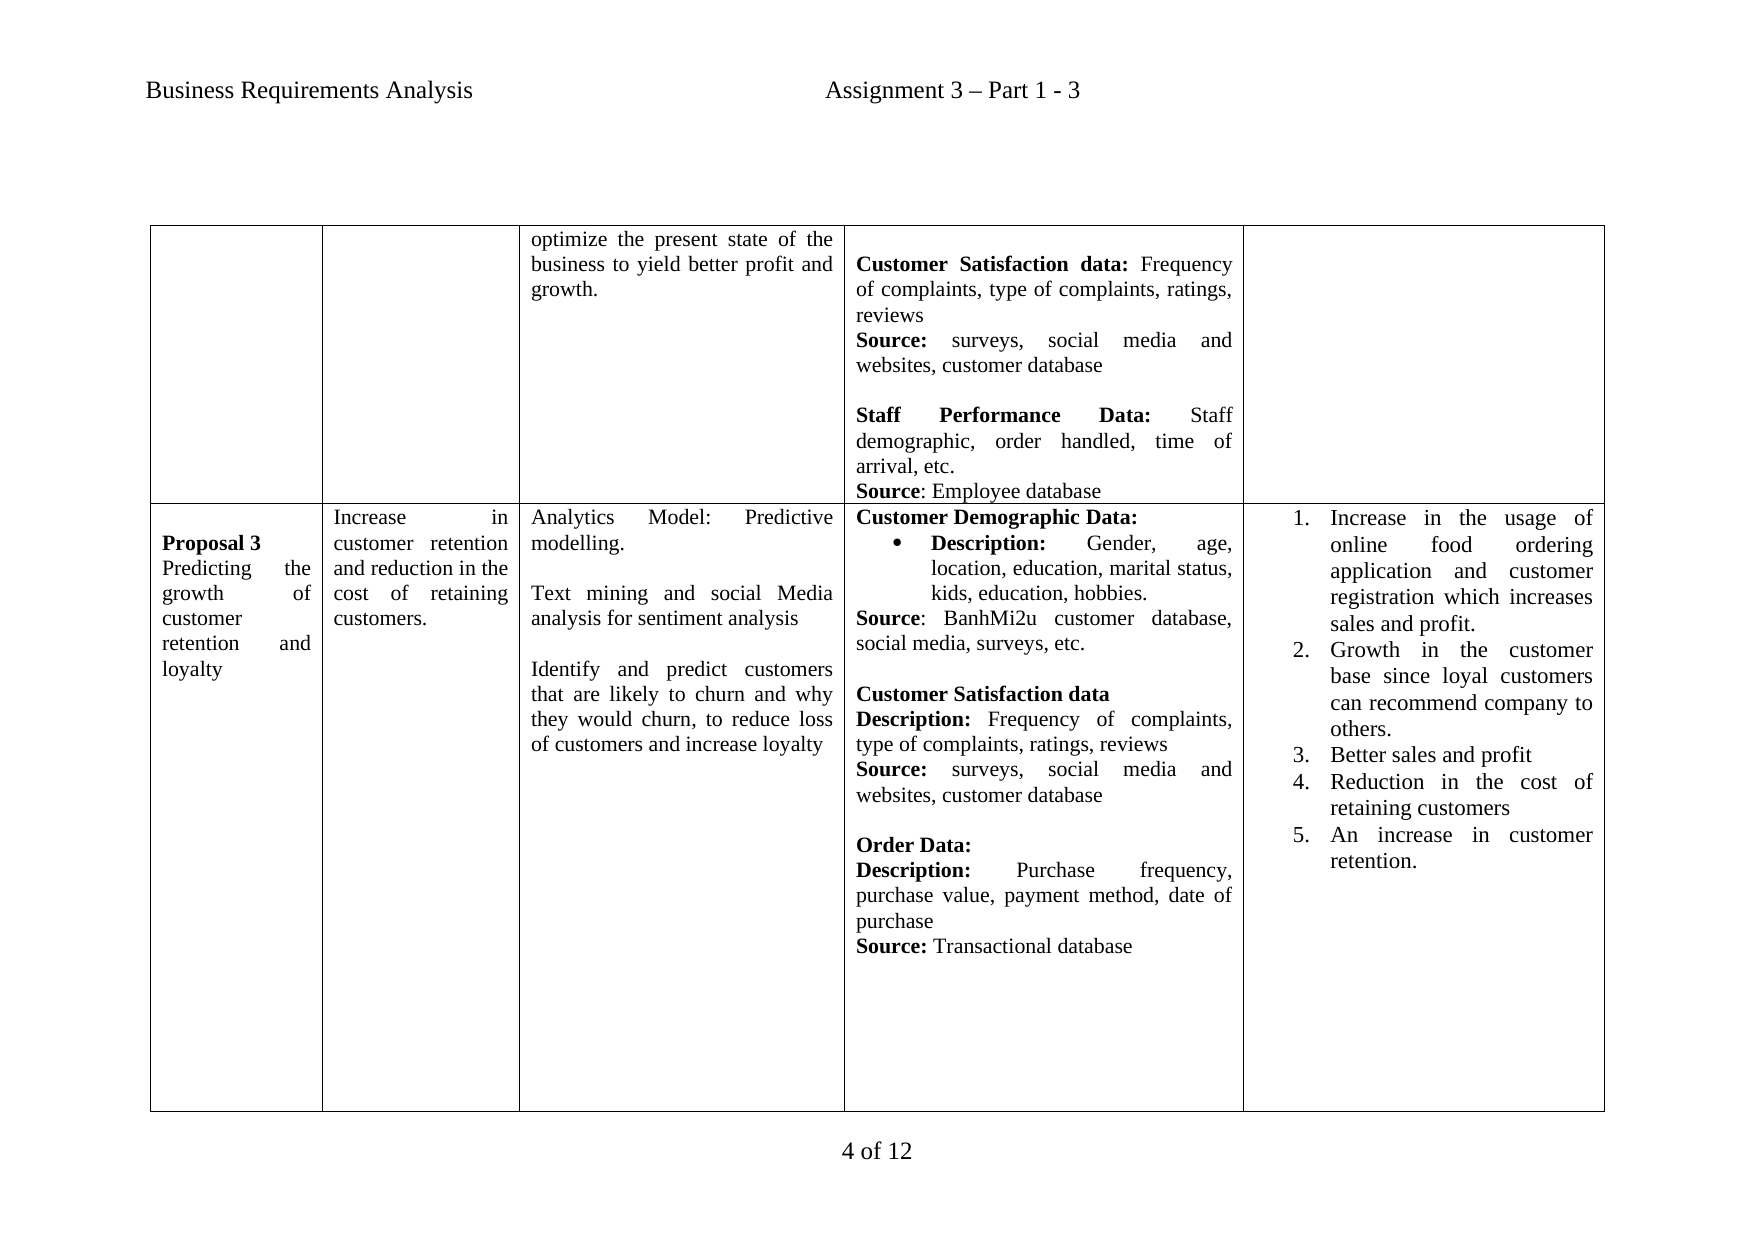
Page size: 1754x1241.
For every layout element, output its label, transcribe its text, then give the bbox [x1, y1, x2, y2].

table_cell Proposal 3 Predicting the growth of customer retention and loyalty [151, 504, 322, 1111]
table_cell Increase in customer retention and reduction in the cost of retaining customers. [323, 504, 519, 1111]
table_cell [520, 226, 844, 503]
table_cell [1244, 226, 1604, 503]
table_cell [151, 226, 322, 503]
table_cell Customer Demographic Data: Description: Gender, age, location, education, marital status, kids, education, hobbies. Source: BanhMi2u customer database, social media, surveys, etc. Customer Satisfaction data Description: Frequency of complaints, type of complaints, ratings, reviews Source: surveys, social media and websites, customer database Order Data: Description: Purchase frequency, purchase value, payment method, date of purchase Source: Transactional database [845, 504, 1243, 1111]
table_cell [845, 226, 1243, 503]
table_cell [323, 226, 519, 503]
table_cell Analytics Model: Predictive modelling. Text mining and social Media analysis for sentiment analysis Identify and predict customers that are likely to churn and why they would churn, to reduce loss of customers and increase loyalty [520, 504, 844, 1111]
table_cell Increase in the usage of online food ordering application and customer registration which increases sales and profit. Growth in the customer base since loyal customers can recommend company to others. Better sales and profit Reduction in the cost of retaining customers An increase in customer retention. [1244, 504, 1604, 1111]
